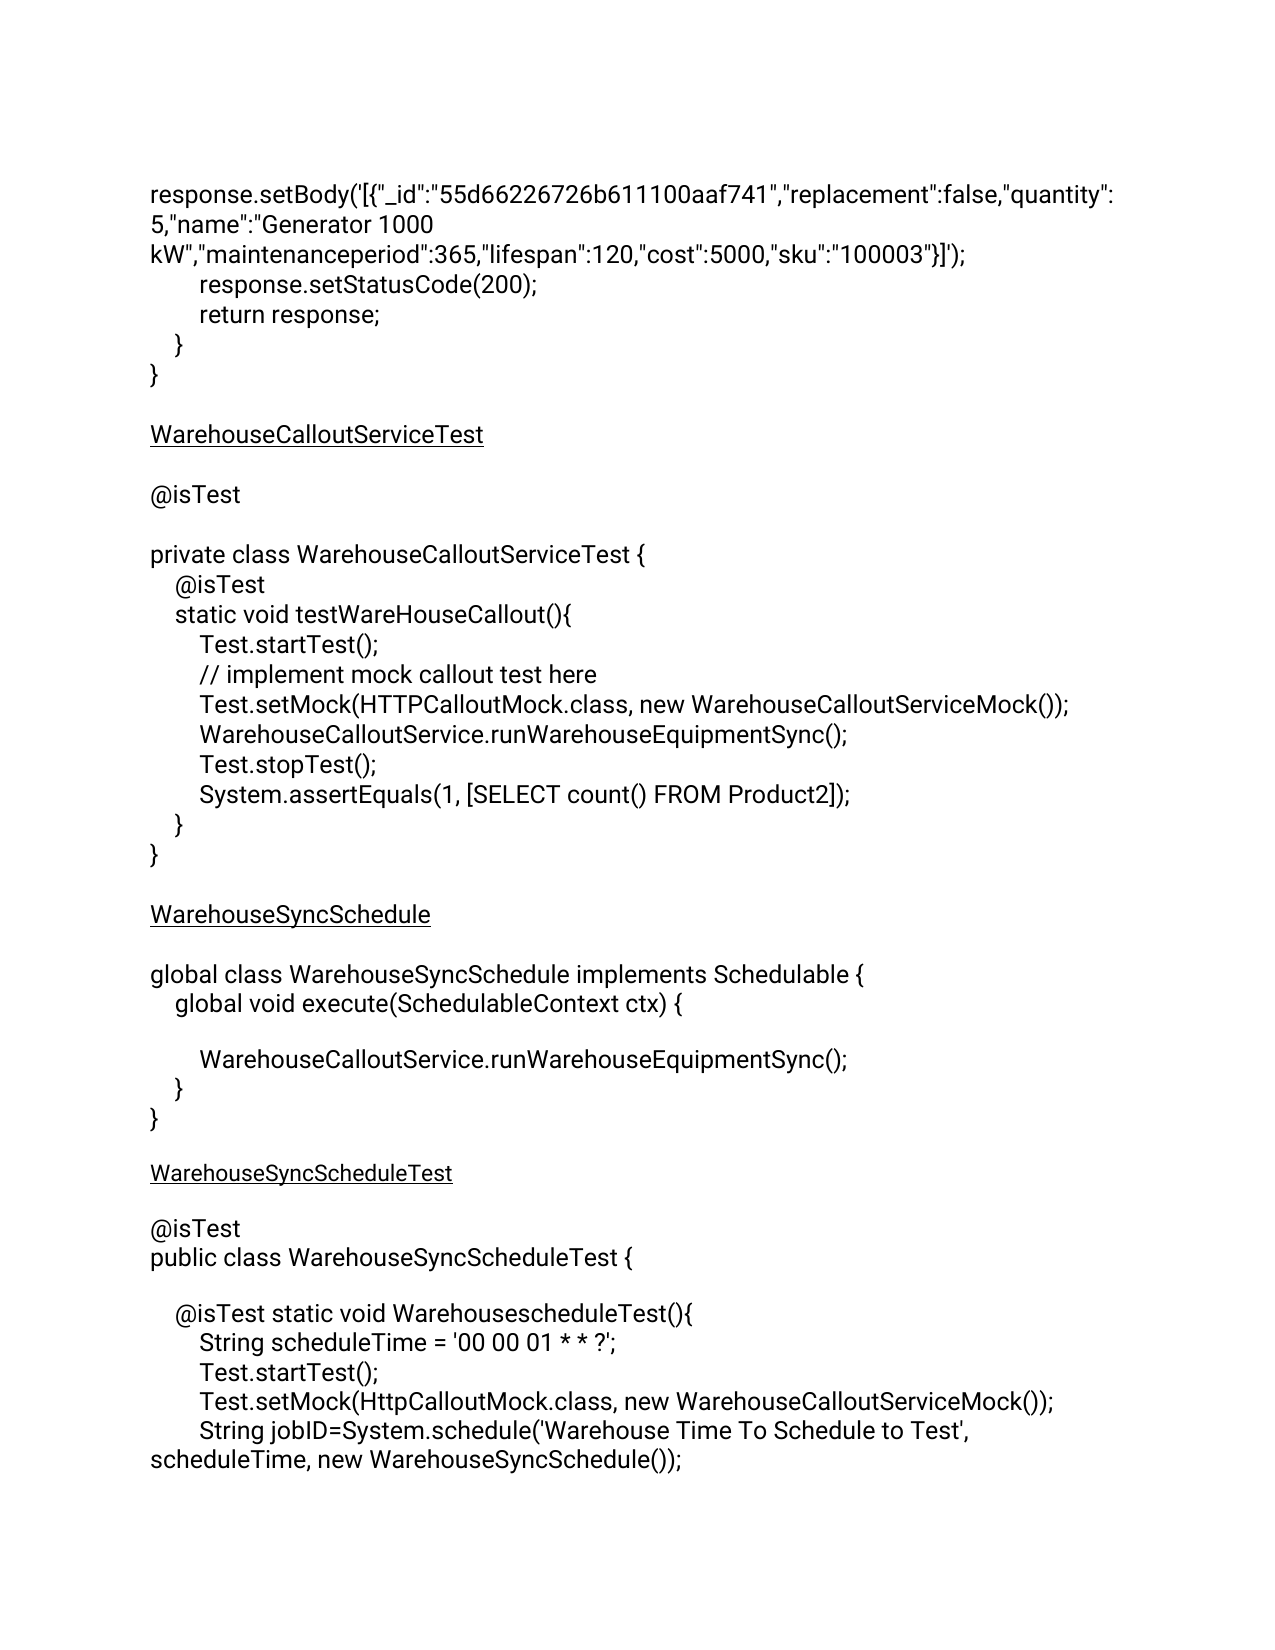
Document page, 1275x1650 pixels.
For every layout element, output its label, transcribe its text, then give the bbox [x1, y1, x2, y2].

text @isTest [150, 1214, 1125, 1243]
text public class WarehouseSyncScheduleTest { [150, 1243, 1125, 1272]
text } [150, 1104, 1125, 1133]
text WarehouseSyncScheduleTest [150, 1160, 1125, 1187]
text response.setBody('[{"_id":"55d66226726b611100aaf741","replacement":false,"quantity":5,"name":"Generator 1000 kW","maintenanceperiod":365,"lifespan":120,"cost":5000,"sku":"100003"}]'); [150, 150, 1125, 270]
text Test.stopTest(); [150, 750, 1125, 780]
text String jobID=System.schedule('Warehouse Time To Schedule to Test', scheduleTime, new WarehouseSyncSchedule()); [150, 1416, 1125, 1475]
text @isTest [150, 480, 1125, 510]
text global class WarehouseSyncSchedule implements Schedulable { [150, 960, 1125, 989]
text // implement mock callout test here [150, 660, 1125, 690]
text WarehouseCalloutService.runWarehouseEquipmentSync(); [150, 720, 1125, 750]
text Test.startTest(); [150, 1358, 1125, 1387]
text return response; [150, 300, 1125, 330]
text } [150, 810, 1125, 840]
text String scheduleTime = '00 00 01 * * ?'; [150, 1328, 1125, 1358]
text private class WarehouseCalloutServiceTest { [150, 540, 1125, 570]
text } [150, 1075, 1125, 1104]
text } [150, 840, 1125, 870]
text Test.startTest(); [150, 630, 1125, 660]
text global void execute(SchedulableContext ctx) { [150, 989, 1125, 1018]
text @isTest static void WarehousescheduleTest(){ [150, 1299, 1125, 1328]
text static void testWareHouseCallout(){ [150, 600, 1125, 630]
text @isTest [150, 570, 1125, 600]
text response.setStatusCode(200); [150, 270, 1125, 300]
text WarehouseCalloutServiceTest [150, 420, 1125, 450]
text System.assertEquals(1, [SELECT count() FROM Product2]); [150, 780, 1125, 810]
text } [150, 360, 1125, 390]
text WarehouseCalloutService.runWarehouseEquipmentSync(); [150, 1045, 1125, 1075]
text Test.setMock(HttpCalloutMock.class, new WarehouseCalloutServiceMock()); [150, 1387, 1125, 1416]
text Test.setMock(HTTPCalloutMock.class, new WarehouseCalloutServiceMock()); [150, 690, 1125, 720]
text WarehouseSyncSchedule [150, 900, 1125, 930]
text } [150, 330, 1125, 360]
